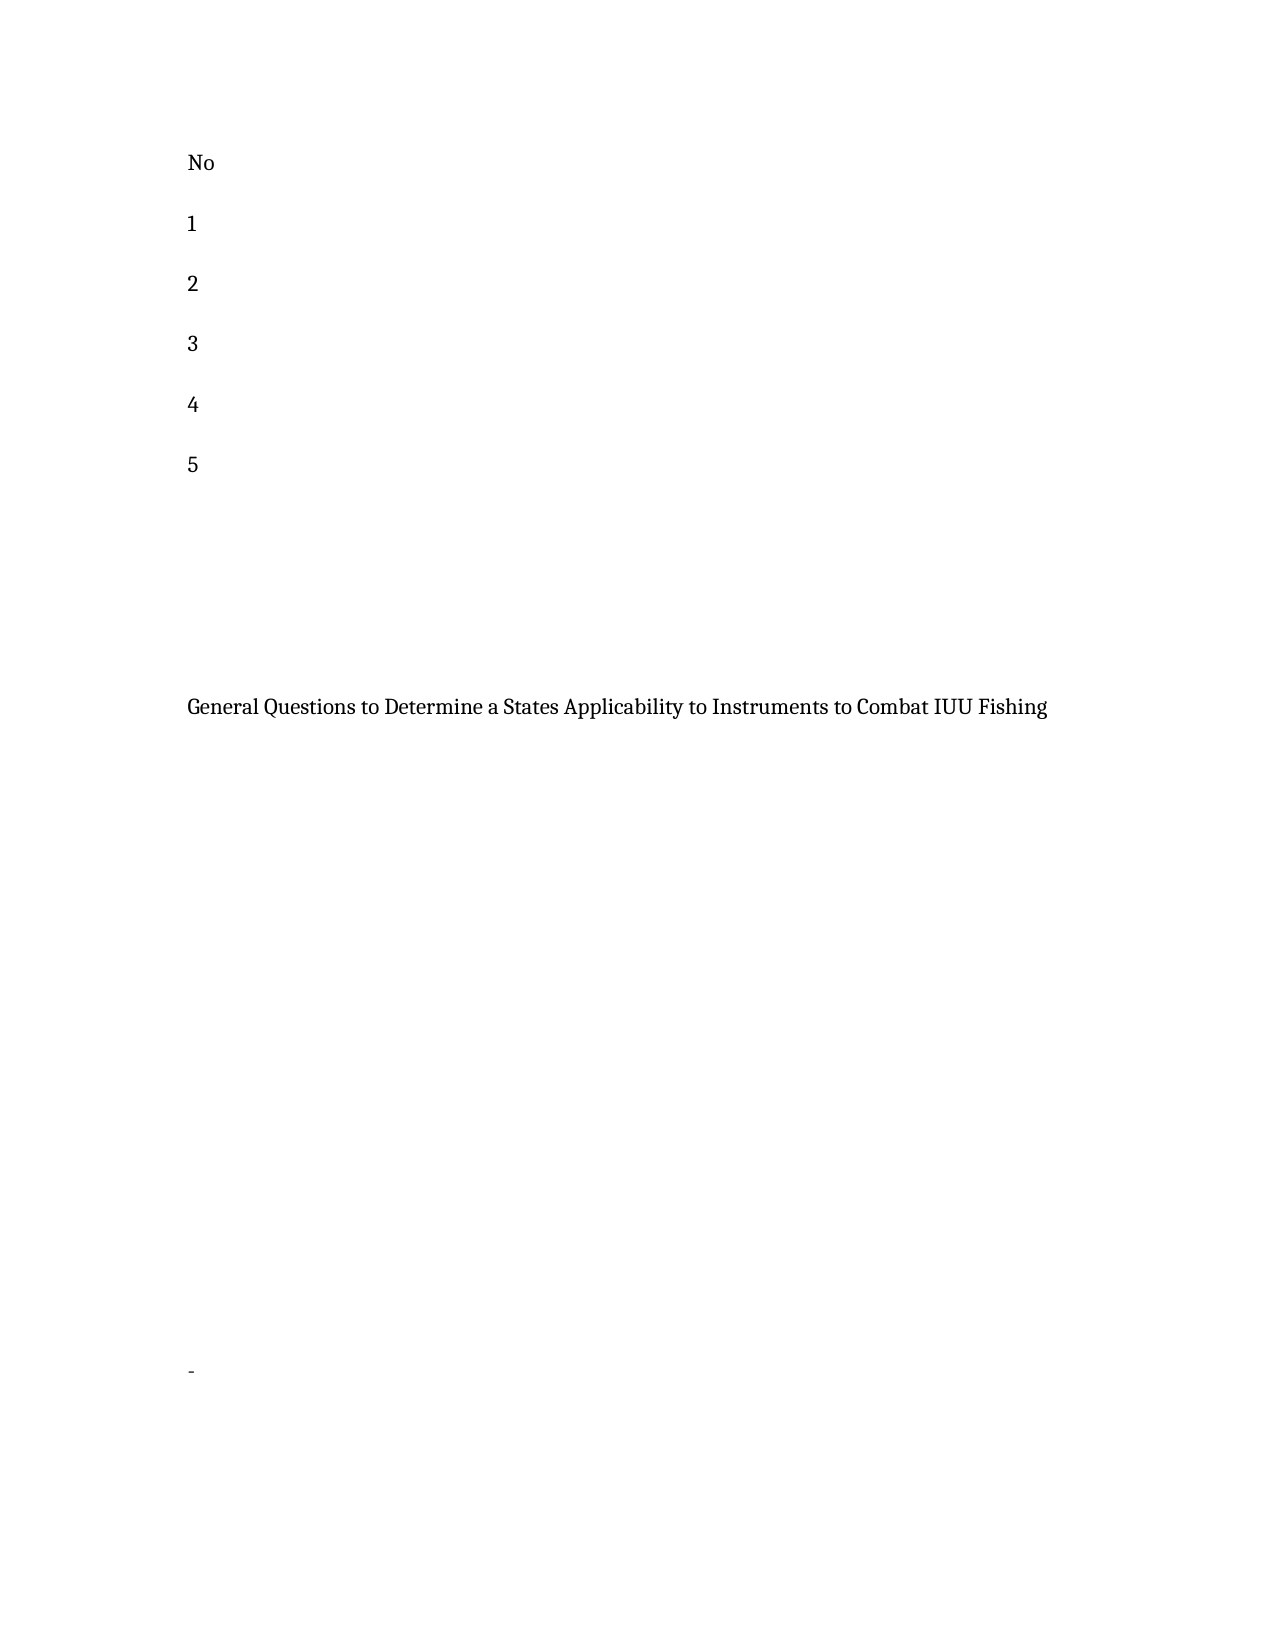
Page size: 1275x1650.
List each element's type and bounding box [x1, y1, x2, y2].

text [187, 150, 1087, 1475]
